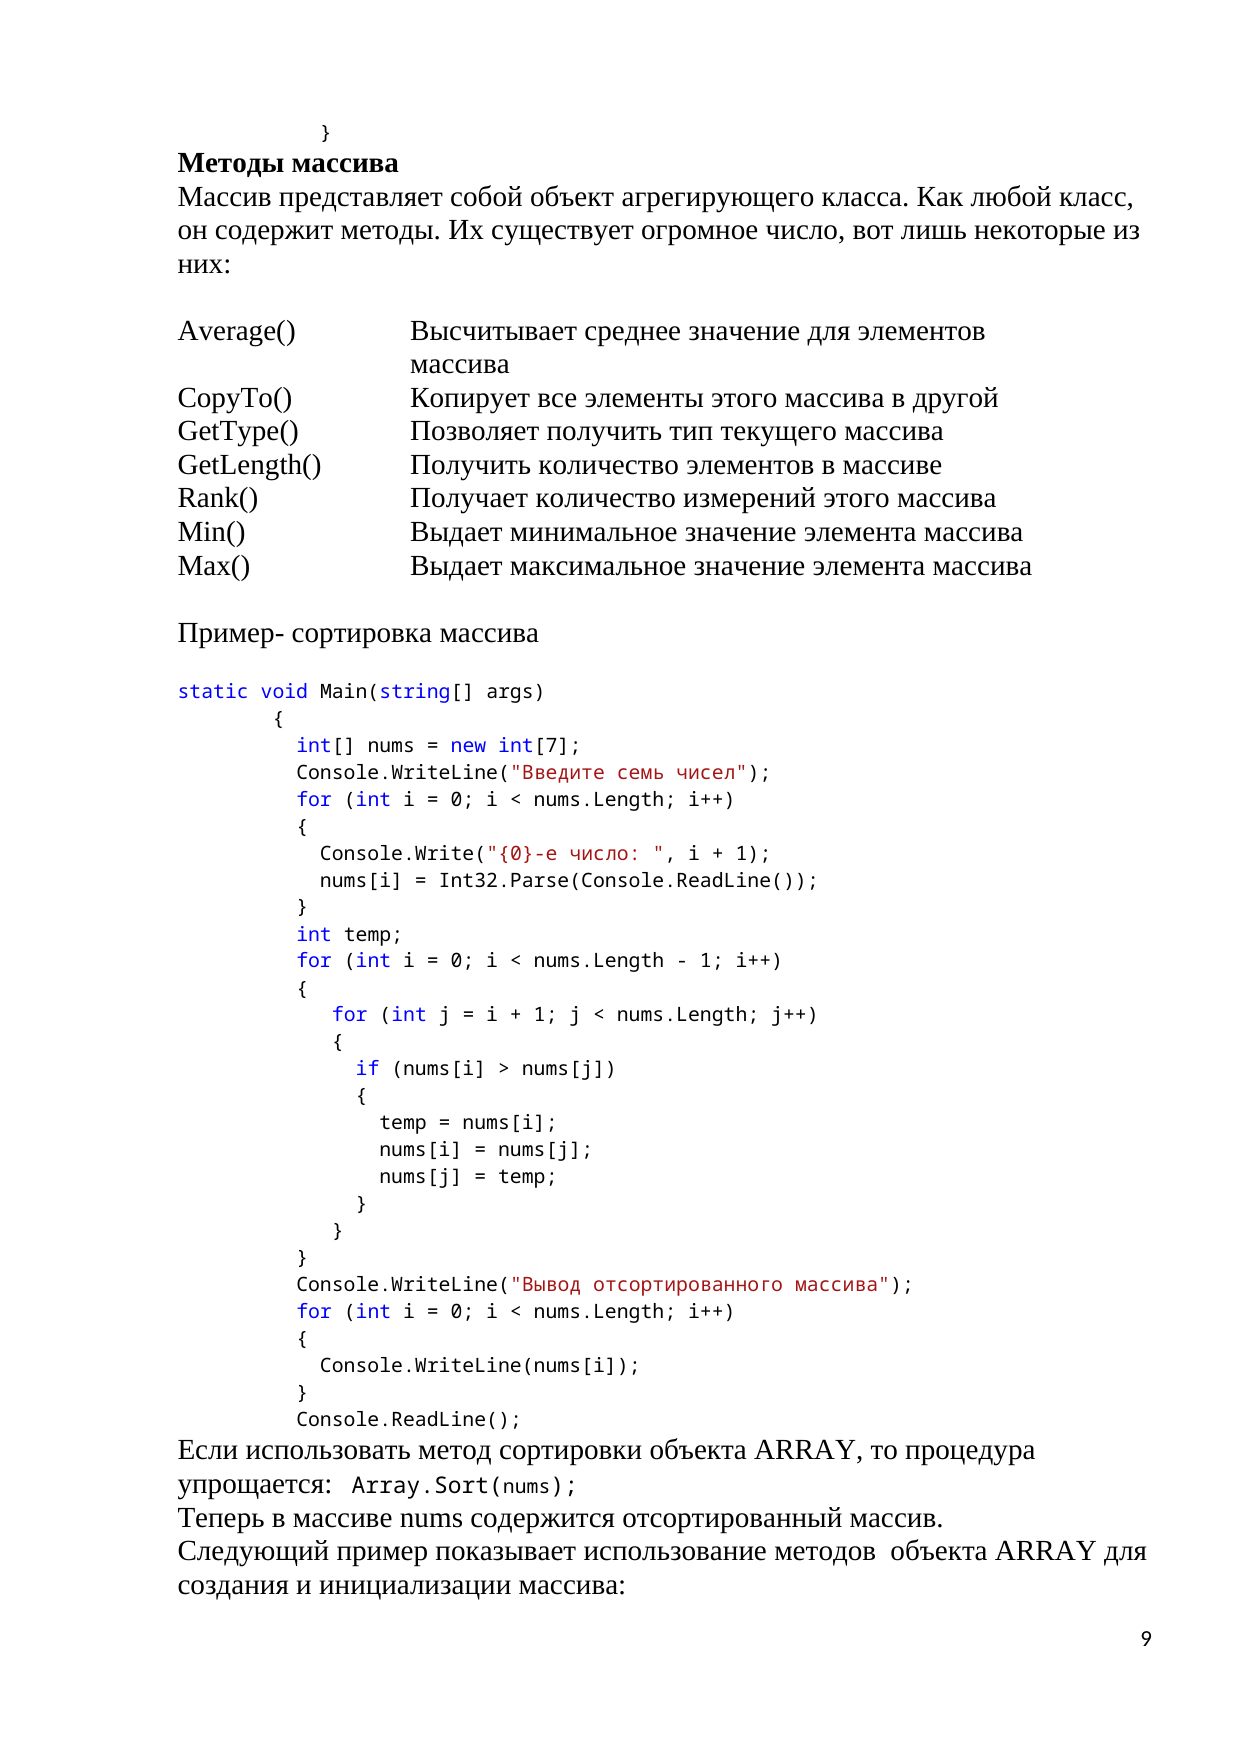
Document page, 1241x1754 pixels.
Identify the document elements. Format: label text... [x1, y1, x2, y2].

text Теперь в массиве nums содержится отсортированный массив. [177, 1500, 1152, 1533]
text Пример- сортировка массива [177, 615, 1152, 648]
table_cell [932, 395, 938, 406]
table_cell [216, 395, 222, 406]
text } [177, 1217, 1152, 1243]
text nums[j] = temp; [177, 1163, 1152, 1189]
text { [177, 974, 1152, 1001]
text } [177, 1378, 1152, 1405]
text Следующий пример показывает использование методов объекта ARRAY для создания и инициализации массива: [177, 1533, 1152, 1601]
text nums[i] = Int32.Parse(Console.ReadLine()); [177, 866, 1152, 893]
text } [177, 1189, 1152, 1217]
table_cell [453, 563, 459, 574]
text Console.Write("{0}-е число: ", i + 1); [177, 839, 1152, 866]
text int temp; [177, 920, 1152, 947]
text temp = nums[i]; [177, 1109, 1152, 1136]
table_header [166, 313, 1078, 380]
text } [177, 118, 1152, 145]
text Методы массива [177, 145, 1152, 179]
text Если использовать метод сортировки объекта ARRAY, то процедура упрощается: Array.Sort(nums); [177, 1432, 1152, 1500]
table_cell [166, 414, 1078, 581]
text nums[i] = nums[j]; [177, 1136, 1152, 1163]
text static void Main(string[] args) [177, 677, 1152, 704]
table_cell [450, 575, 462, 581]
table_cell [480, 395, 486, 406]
text Console.ReadLine(); [177, 1405, 1152, 1432]
text for (int i = 0; i < nums.Length; i++) [177, 1297, 1152, 1324]
text } [177, 893, 1152, 920]
text Console.WriteLine("Введите семь чисел"); [177, 758, 1152, 785]
text if (nums[i] > nums[j]) [177, 1055, 1152, 1082]
text Массив представляет собой объект агрегирующего класса. Как любой класс, он содержит методы. Их существует огромное число, вот лишь некоторые из них: [177, 179, 1152, 279]
text Console.WriteLine("Вывод отсортированного массива"); [177, 1271, 1152, 1297]
text { [177, 812, 1152, 839]
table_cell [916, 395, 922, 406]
text for (int i = 0; i < nums.Length; i++) [177, 785, 1152, 812]
text for (int j = i + 1; j < nums.Length; j++) [177, 1001, 1152, 1028]
text { [177, 1082, 1152, 1109]
text { [177, 1324, 1152, 1351]
text Console.WriteLine(nums[i]); [177, 1351, 1152, 1378]
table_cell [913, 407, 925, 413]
text for (int i = 0; i < nums.Length - 1; i++) [177, 947, 1152, 974]
text { [177, 704, 1152, 731]
text { [177, 1028, 1152, 1055]
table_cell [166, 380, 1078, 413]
text int[] nums = new int[7]; [177, 731, 1152, 758]
text } [177, 1243, 1152, 1271]
